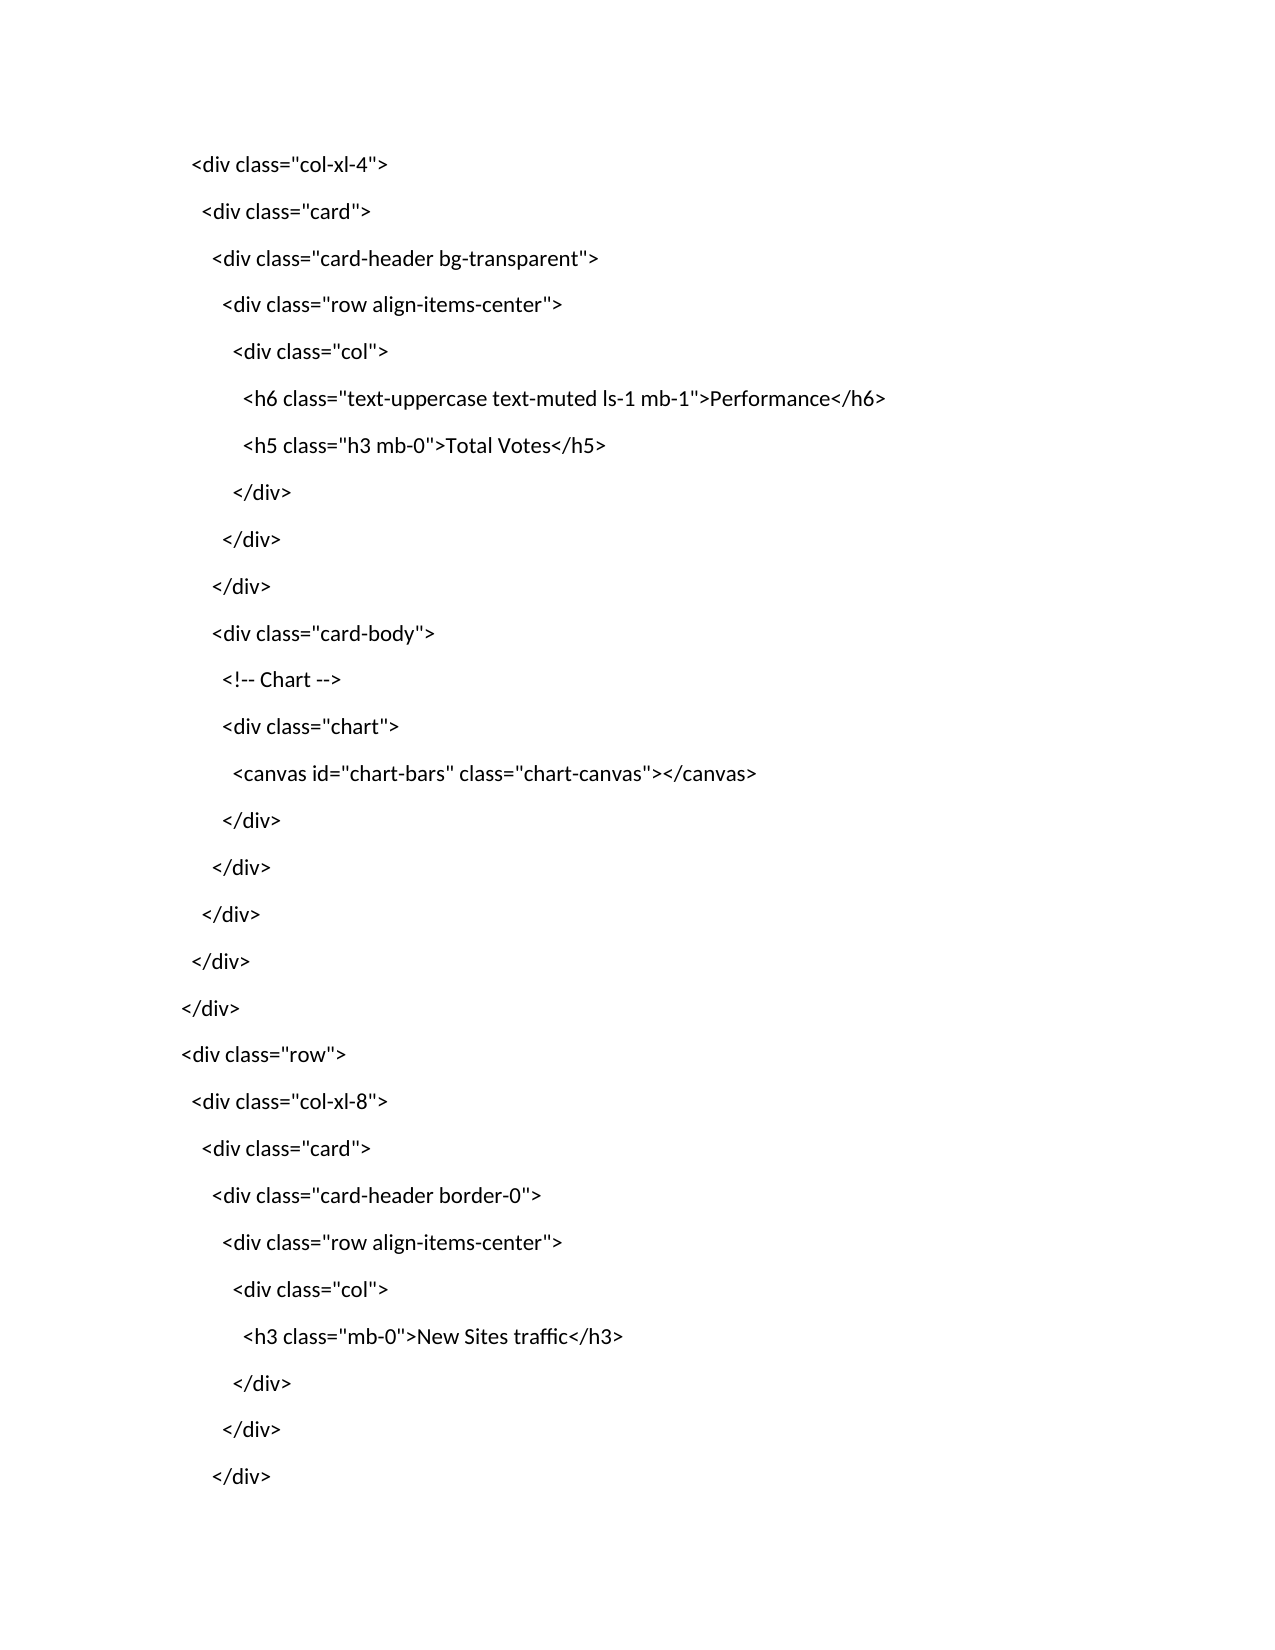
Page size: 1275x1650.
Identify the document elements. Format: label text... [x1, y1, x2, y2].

text </div> [150, 1369, 1125, 1397]
text <div class="card"> [150, 1134, 1125, 1162]
text </div> [150, 1462, 1125, 1491]
text </div> [150, 572, 1125, 600]
text <div class="card-body"> [150, 619, 1125, 647]
text </div> [150, 525, 1125, 553]
text </div> [150, 900, 1125, 928]
text <h5 class="h3 mb-0">Total Votes</h5> [150, 431, 1125, 459]
text <div class="col"> [150, 337, 1125, 366]
text <div class="col"> [150, 1275, 1125, 1303]
text </div> [150, 806, 1125, 834]
text </div> [150, 853, 1125, 881]
text </div> [150, 947, 1125, 975]
text <div class="col-xl-8"> [150, 1087, 1125, 1116]
text <div class="chart"> [150, 712, 1125, 741]
text <div class="row align-items-center"> [150, 1228, 1125, 1256]
text <div class="card-header border-0"> [150, 1181, 1125, 1209]
text <h6 class="text-uppercase text-muted ls-1 mb-1">Performance</h6> [150, 384, 1125, 412]
text </div> [150, 994, 1125, 1022]
text <h3 class="mb-0">New Sites traffic</h3> [150, 1322, 1125, 1350]
text <canvas id="chart-bars" class="chart-canvas"></canvas> [150, 759, 1125, 787]
text <div class="row align-items-center"> [150, 291, 1125, 319]
text </div> [150, 478, 1125, 506]
text <!-- Chart --> [150, 666, 1125, 694]
text <div class="col-xl-4"> [150, 150, 1125, 178]
text <div class="card-header bg-transparent"> [150, 244, 1125, 272]
text <div class="card"> [150, 197, 1125, 225]
text <div class="row"> [150, 1041, 1125, 1069]
text </div> [150, 1416, 1125, 1444]
